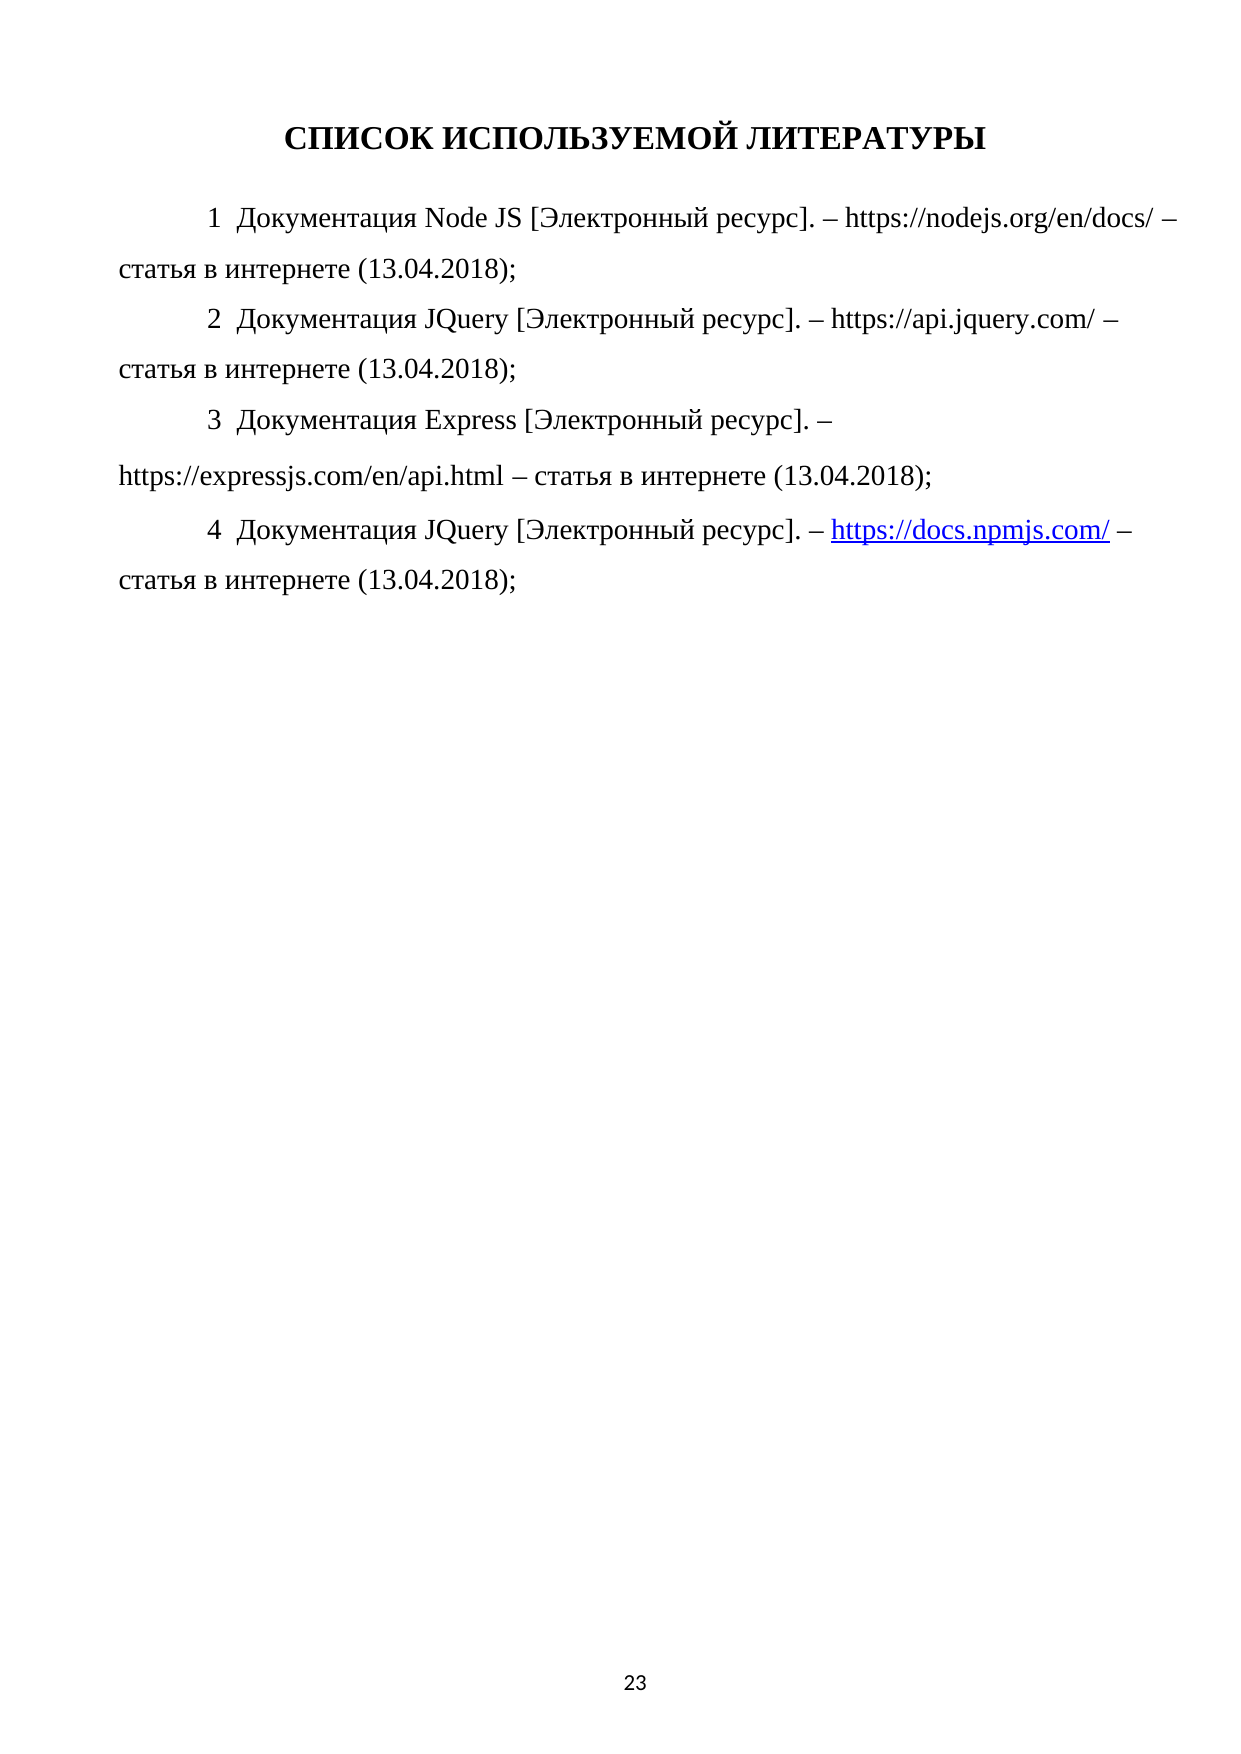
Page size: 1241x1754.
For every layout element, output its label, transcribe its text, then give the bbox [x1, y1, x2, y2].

list Документация Express [Электронный ресурс]. – https://expressjs.com/en/api.html – статья в интернете (13.04.2018); [118, 402, 1181, 493]
list Документация JQuery [Электронный ресурс]. – https://api.jquery.com/ – статья в интернете (13.04.2018); [118, 301, 1181, 385]
subtitle СПИСОК ИСПОЛЬЗУЕМОЙ ЛИТЕРАТУРЫ [89, 118, 1181, 156]
list Документация JQuery [Электронный ресурс]. – https://docs.npmjs.com/ – статья в интернете (13.04.2018); [118, 512, 1181, 596]
list Документация Node JS [Электронный ресурс]. – https://nodejs.org/en/docs/ – статья в интернете (13.04.2018); [118, 201, 1181, 284]
